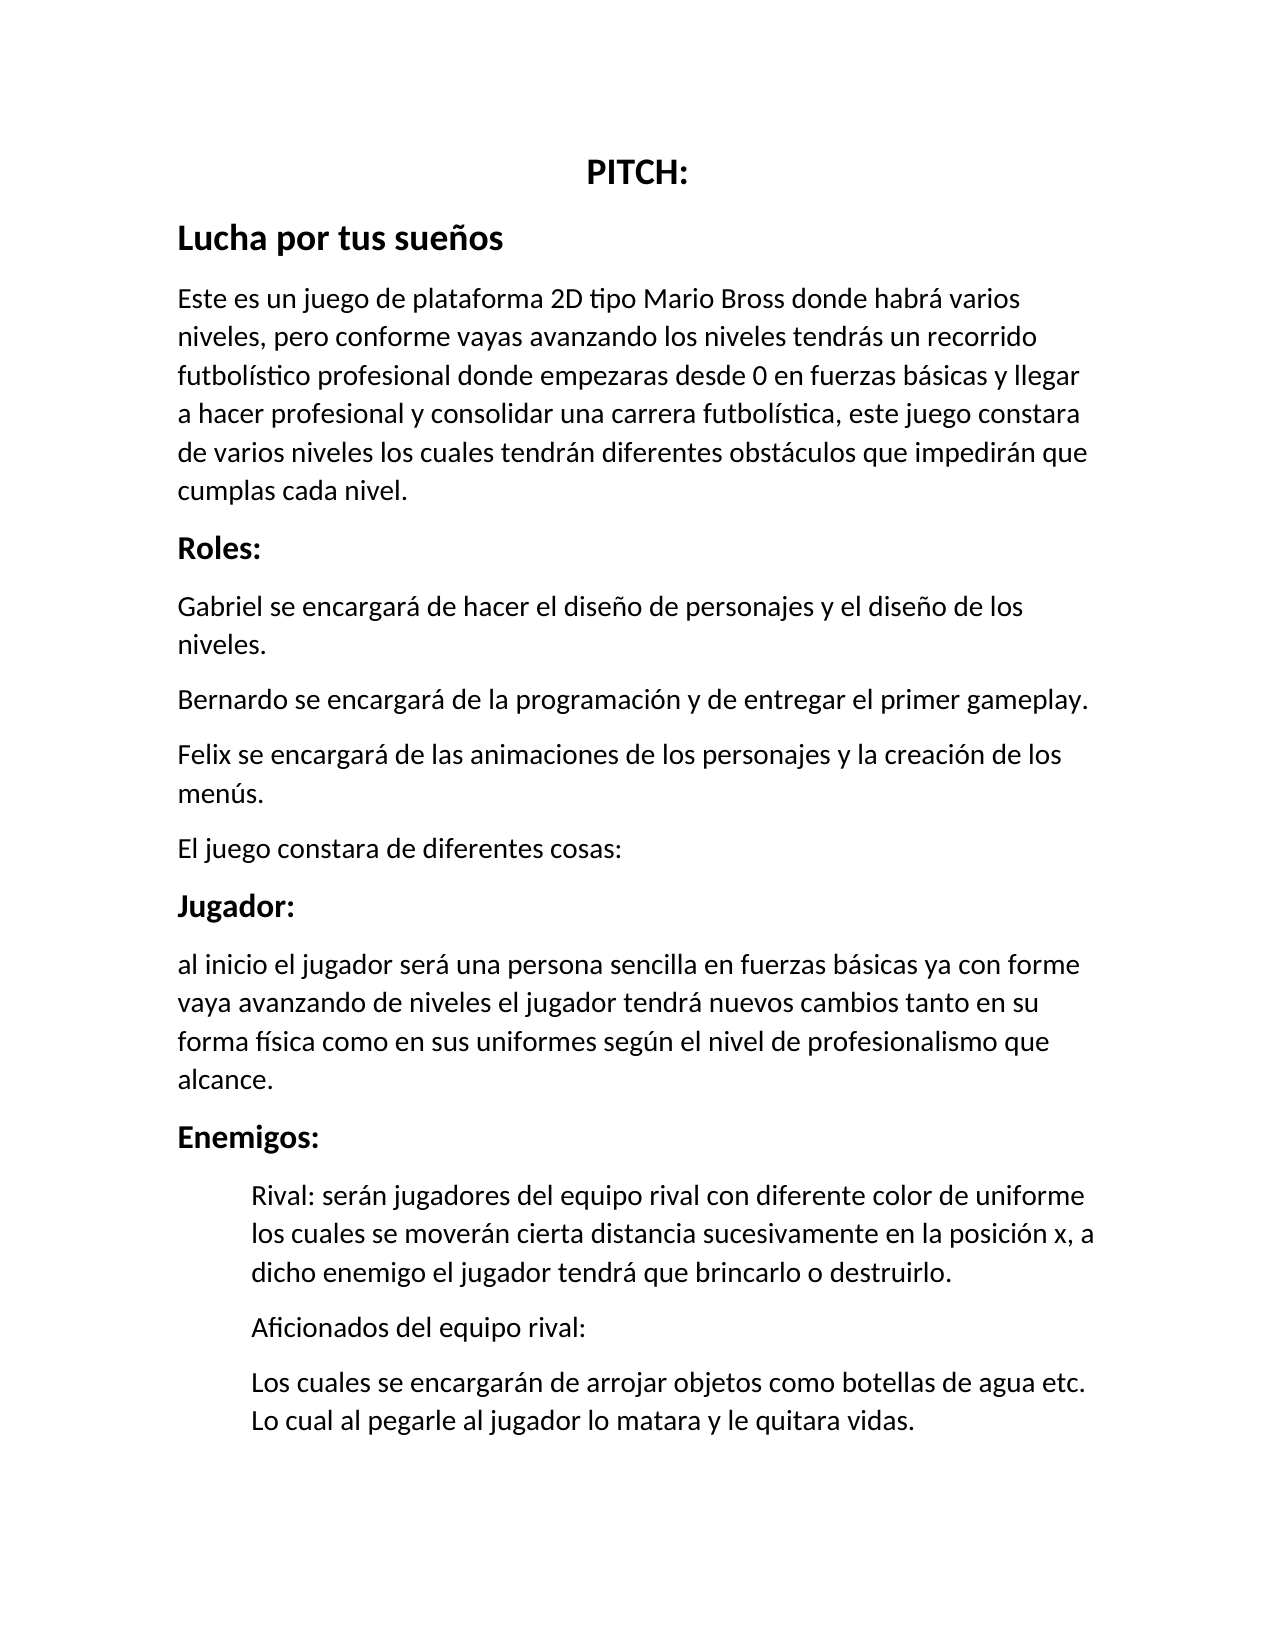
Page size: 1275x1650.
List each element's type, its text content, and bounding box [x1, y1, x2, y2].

text Los cuales se encargarán de arrojar objetos como botellas de agua etc. Lo cual al pegarle al jugador lo matara y le quitara vidas. [251, 1364, 1098, 1438]
text Este es un juego de plataforma 2D tipo Mario Bross donde habrá varios niveles, pero conforme vayas avanzando los niveles tendrás un recorrido futbolístico profesional donde empezaras desde 0 en fuerzas básicas y llegar a hacer profesional y consolidar una carrera futbolística, este juego constara de varios niveles los cuales tendrán diferentes obstáculos que impedirán que cumplas cada nivel. [177, 280, 1098, 508]
text PITCH: [177, 148, 1098, 193]
text Enemigos: [177, 1116, 1098, 1157]
text Bernardo se encargará de la programación y de entregar el primer gameplay. [177, 681, 1098, 717]
text Felix se encargará de las animaciones de los personajes y la creación de los menús. [177, 736, 1098, 811]
text Lucha por tus sueños [177, 214, 1098, 259]
text Gabriel se encargará de hacer el diseño de personajes y el diseño de los niveles. [177, 588, 1098, 662]
text al inicio el jugador será una persona sencilla en fuerzas básicas ya con forme vaya avanzando de niveles el jugador tendrá nuevos cambios tanto en su forma física como en sus uniformes según el nivel de profesionalismo que alcance. [177, 946, 1098, 1097]
text El juego constara de diferentes cosas: [177, 830, 1098, 866]
text Aficionados del equipo rival: [251, 1309, 1098, 1344]
text Roles: [177, 527, 1098, 568]
text Rival: serán jugadores del equipo rival con diferente color de uniforme los cuales se moverán cierta distancia sucesivamente en la posición x, a dicho enemigo el jugador tendrá que brincarlo o destruirlo. [251, 1177, 1098, 1289]
text Jugador: [177, 885, 1098, 926]
